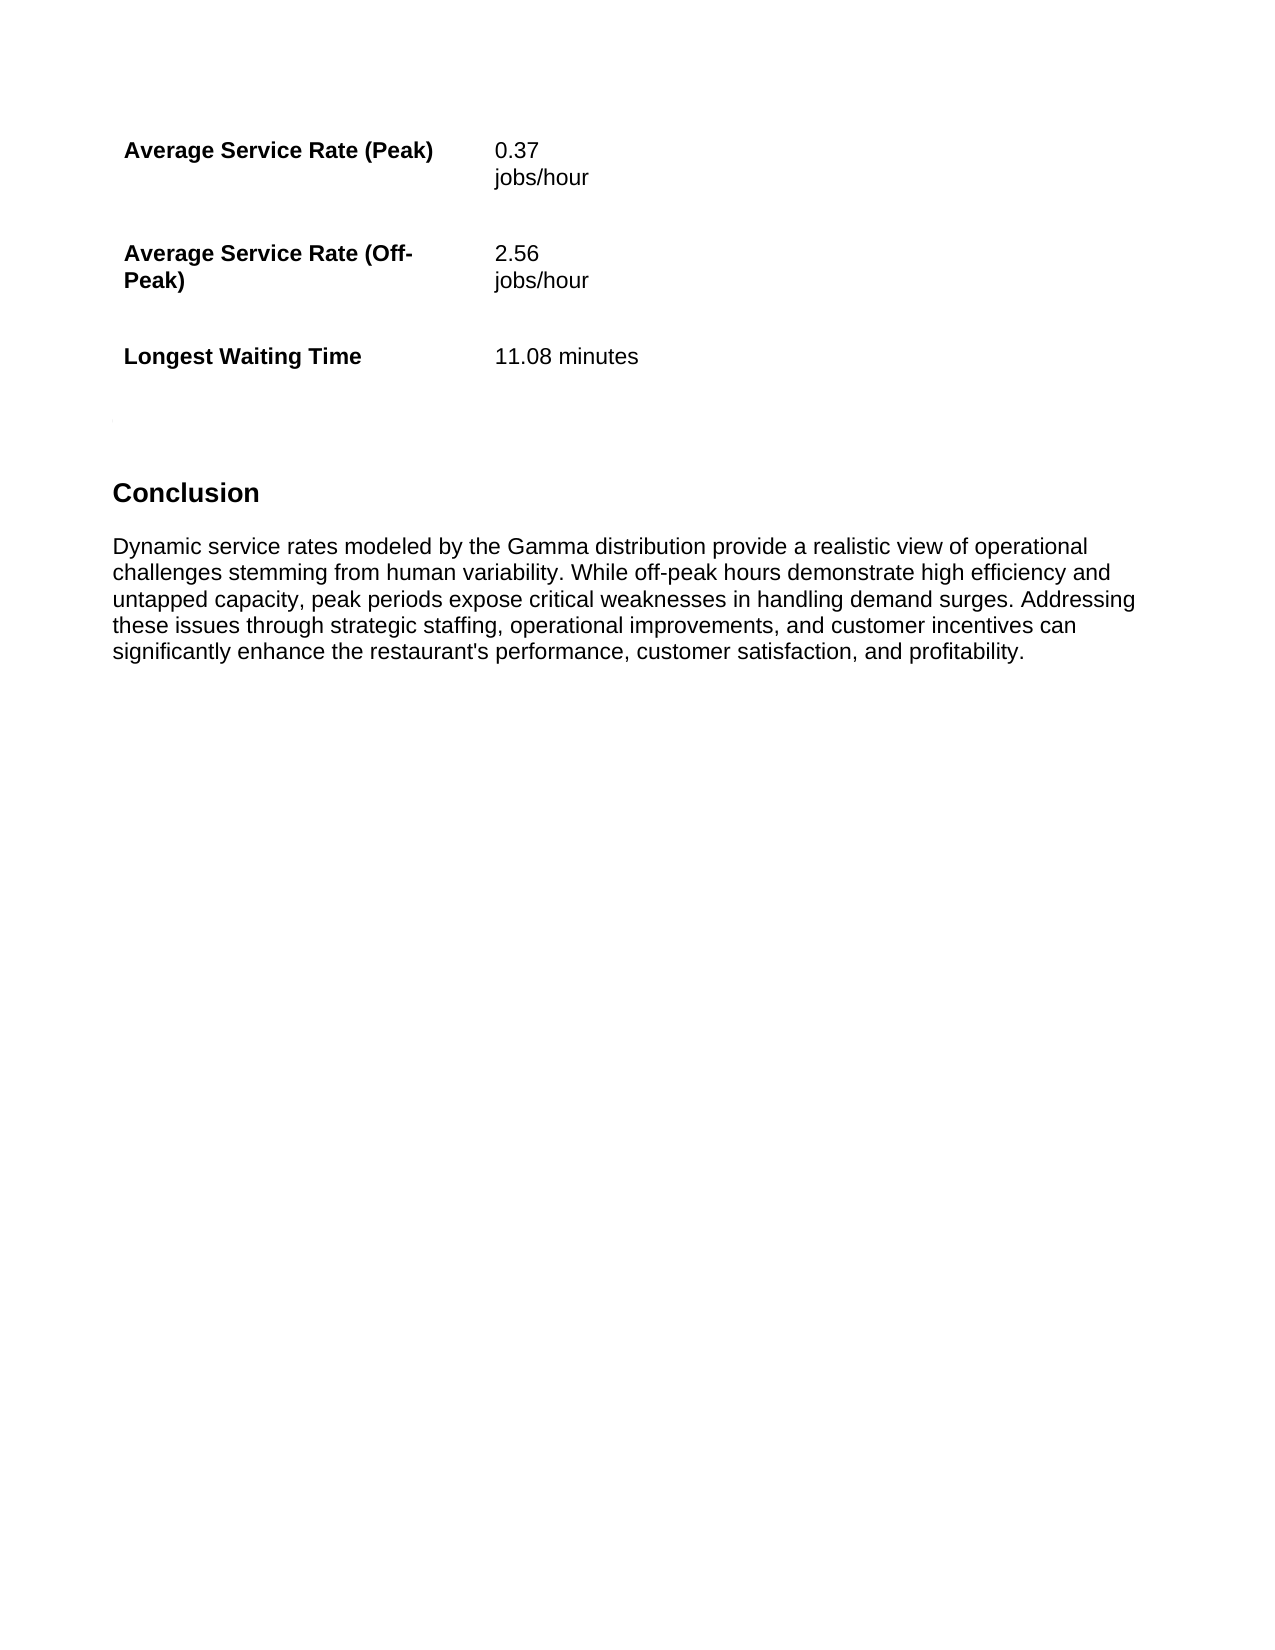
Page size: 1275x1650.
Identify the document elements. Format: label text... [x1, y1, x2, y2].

text Dynamic service rates modeled by the Gamma distribution provide a realistic view of operational challenges stemming from human variability. While off-peak hours demonstrate high efficiency and untapped capacity, peak periods expose critical weaknesses in handling demand surges. Addressing these issues through strategic staffing, operational improvements, and customer incentives can significantly enhance the restaurant's performance, customer satisfaction, and profitability. [112, 533, 1162, 665]
table_cell Average Service Rate (Off-Peak) [113, 215, 483, 318]
table_cell Average Service Rate (Peak) [113, 113, 483, 215]
table_cell 0.37 jobs/hour [483, 113, 651, 215]
subtitle Conclusion [112, 477, 1162, 508]
table_cell 11.08 minutes [483, 318, 651, 394]
table_cell 2.56 jobs/hour [483, 215, 651, 318]
table_cell Longest Waiting Time [113, 318, 483, 394]
